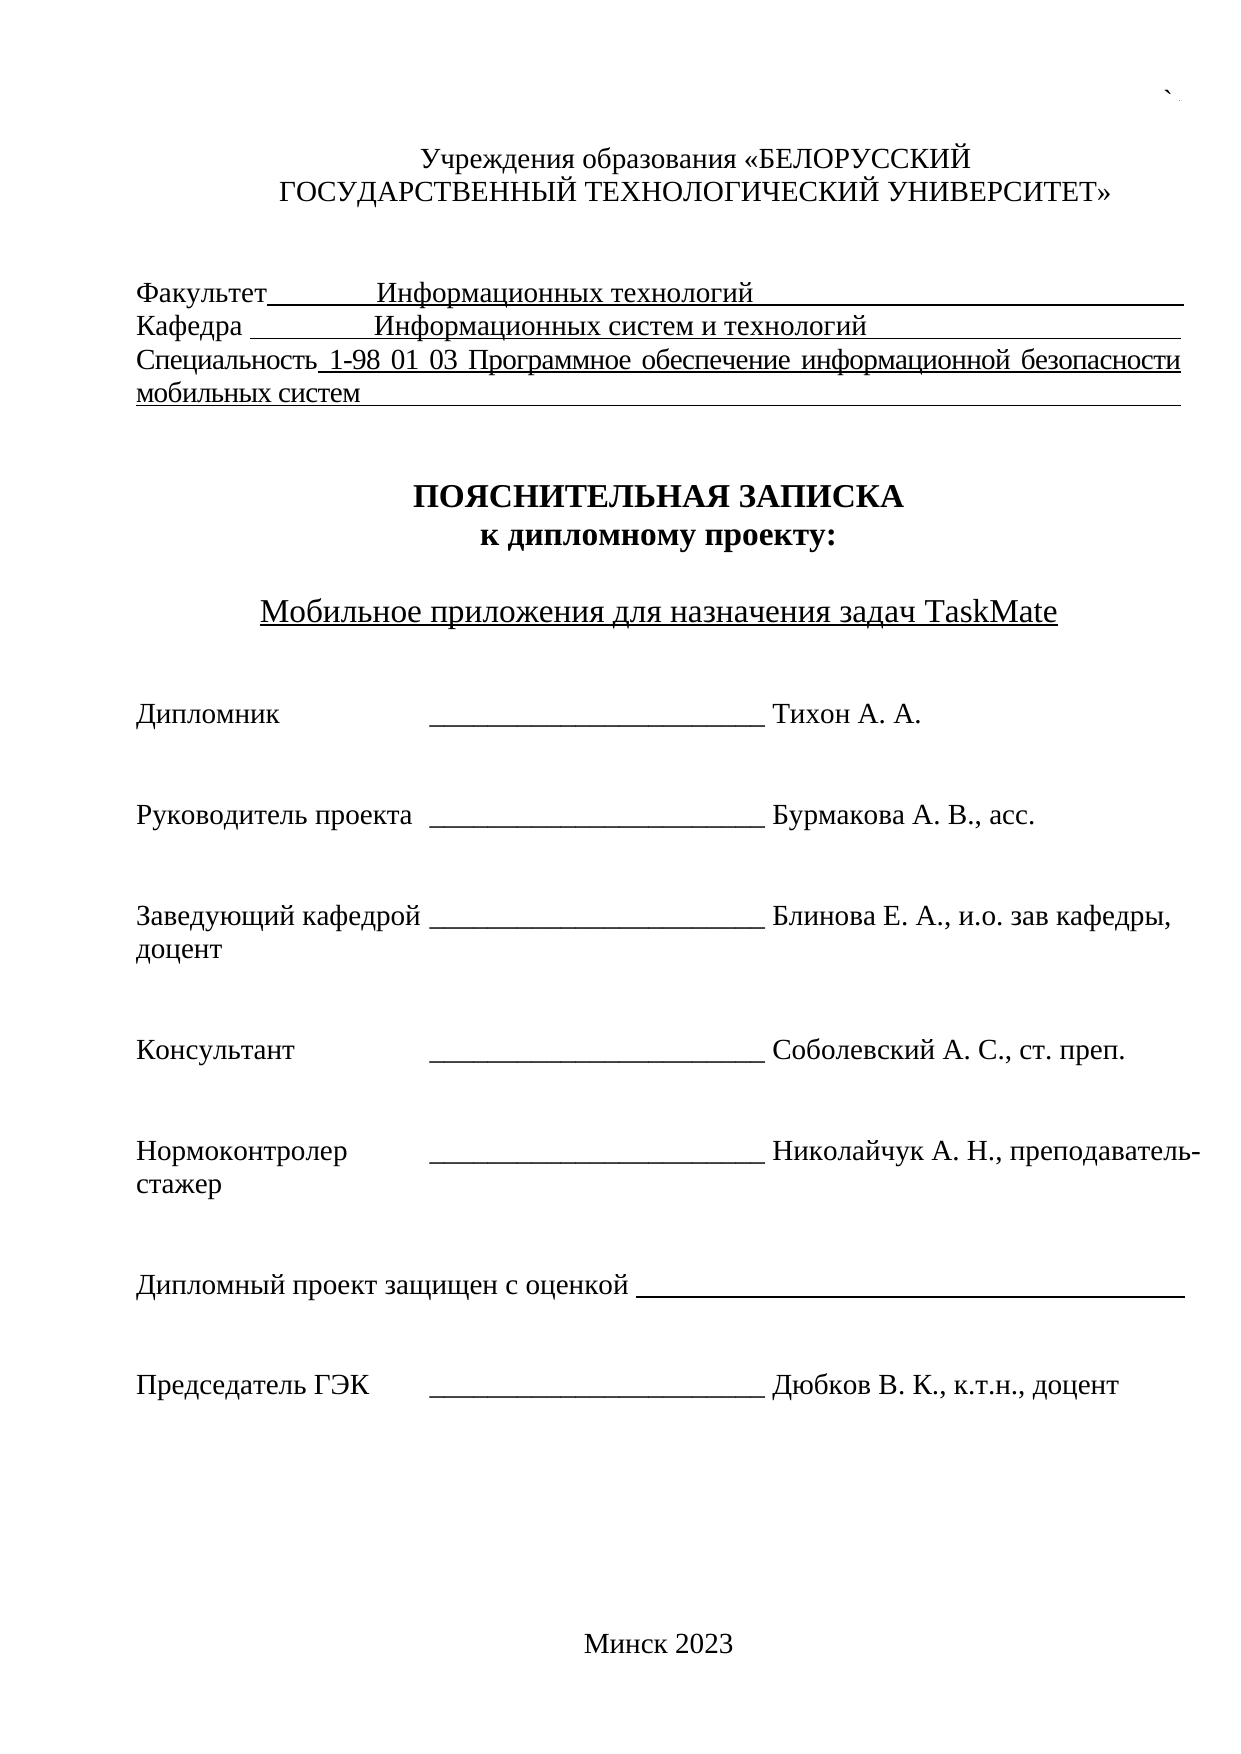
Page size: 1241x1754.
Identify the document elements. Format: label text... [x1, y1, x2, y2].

text Председатель ГЭК _______________________ Дюбков В. К., к.т.н., доцент [136, 1367, 1240, 1401]
text Кафедра Информационных систем и технологий [136, 308, 1181, 342]
text Дипломный проект защищен с оценкой [136, 1267, 1240, 1300]
text доцент [136, 931, 1240, 965]
text Минск 2023 [136, 1626, 1181, 1660]
text Факультет Информационных технологий [136, 275, 1240, 308]
text Специальность 1-98 01 03 Программное обеспечение информационной безопасности мобильных систем [136, 342, 1181, 405]
text к дипломному проекту: [136, 514, 1181, 553]
text ГОСУДАРСТВЕННЫЙ ТЕХНОЛОГИЧЕСКИЙ УНИВЕРСИТЕТ» [136, 174, 1240, 208]
text Консультант _______________________ Соболевский А. С., ст. преп. [136, 1032, 1240, 1066]
text Нормоконтролер _______________________ Николайчук А. Н., преподаватель-стажер [136, 1133, 1240, 1200]
text Руководитель проекта _______________________ Бурмакова А. В., асс. [136, 797, 1181, 831]
text Мобильное приложения для назначения задач TaskMate [136, 591, 1181, 629]
text Заведующий кафедрой _______________________ Блинова Е. А., и.о. зав кафедры, [136, 898, 1240, 931]
text Дипломник _______________________ Тихон А. А. [136, 697, 1184, 730]
text ПОЯСНИТЕЛЬНАЯ ЗАПИСКА [136, 476, 1181, 514]
text Учреждения образования «БЕЛОРУССКИЙ [136, 141, 1240, 174]
